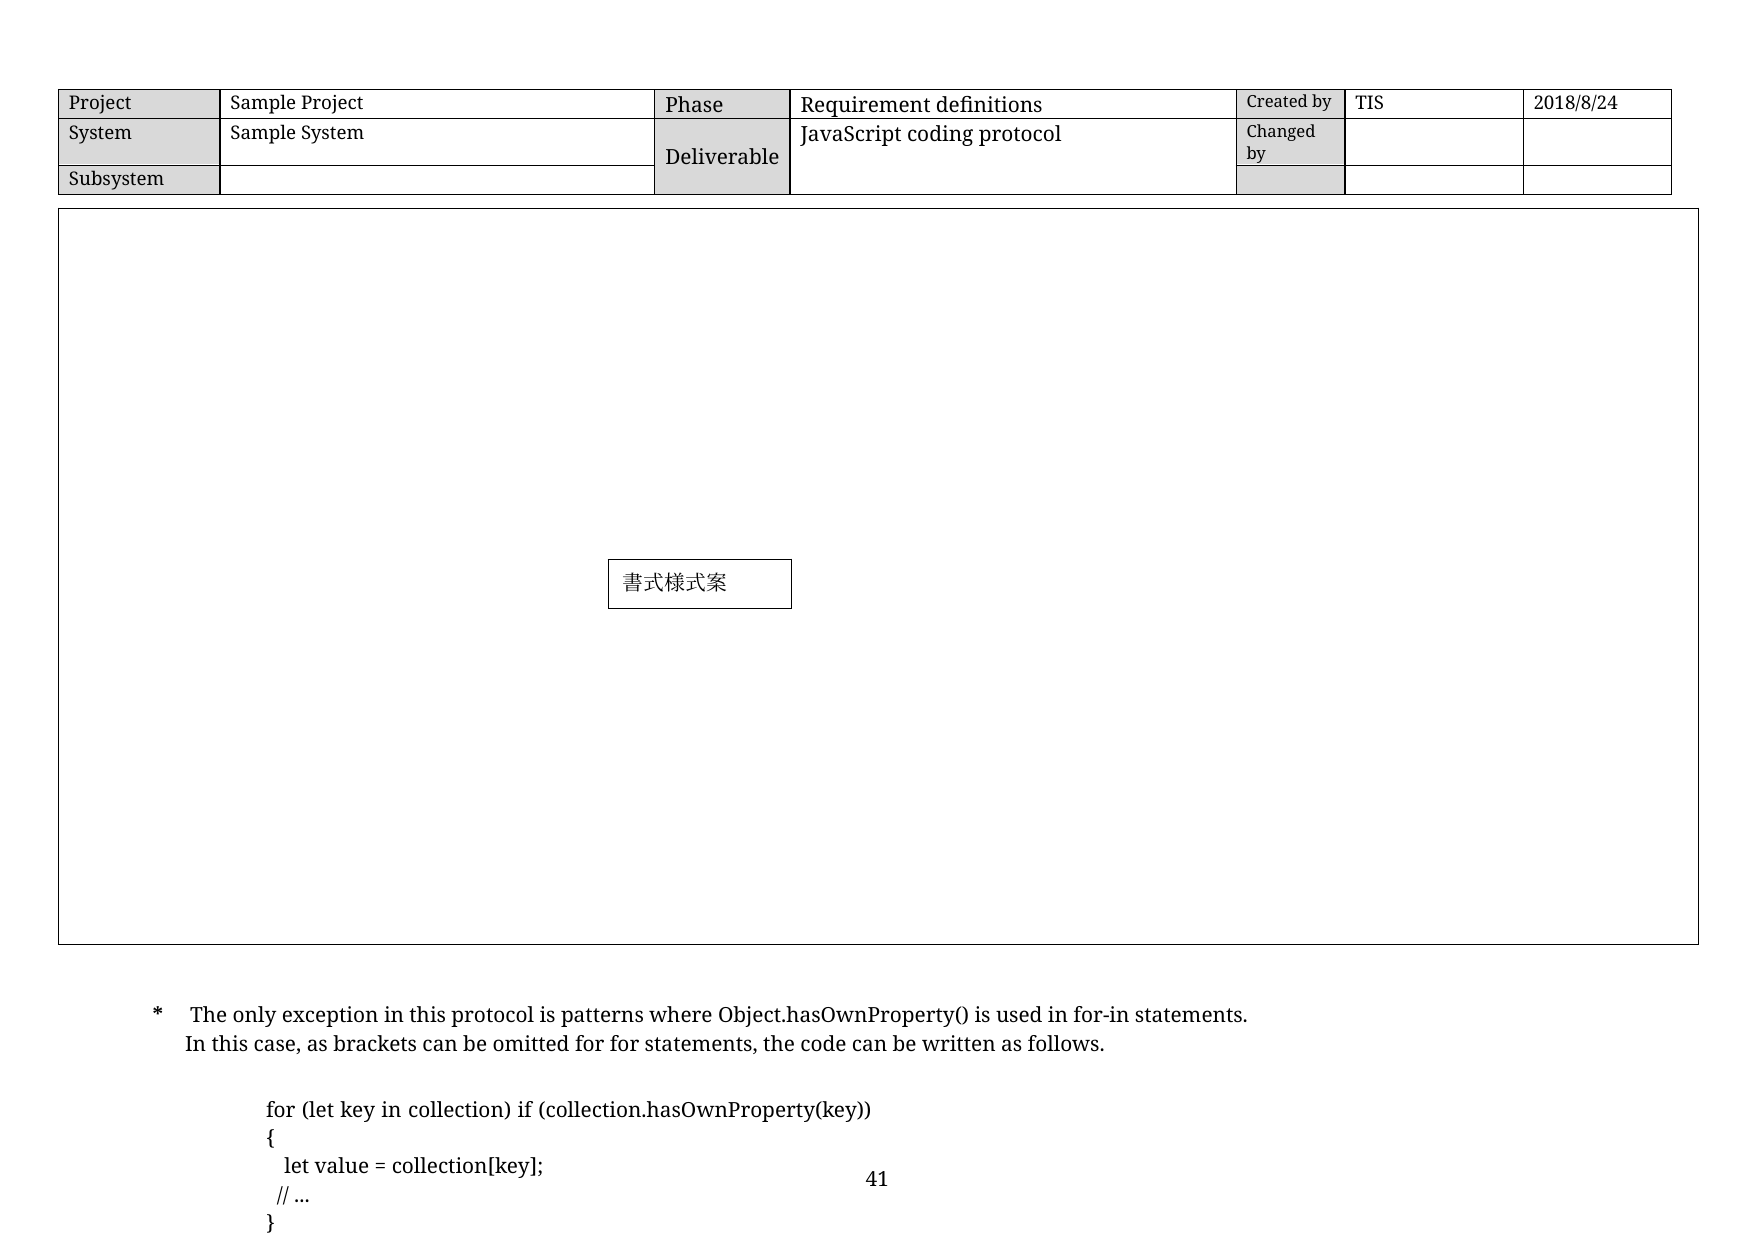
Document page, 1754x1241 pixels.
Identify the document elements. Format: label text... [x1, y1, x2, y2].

text * The only exception in this protocol is patterns where Object.hasOwnProperty() is used in for-in statements. [152, 1001, 1695, 1029]
text In this case, as brackets can be omitted for for statements, the code can be written as follows. [152, 1029, 1695, 1057]
